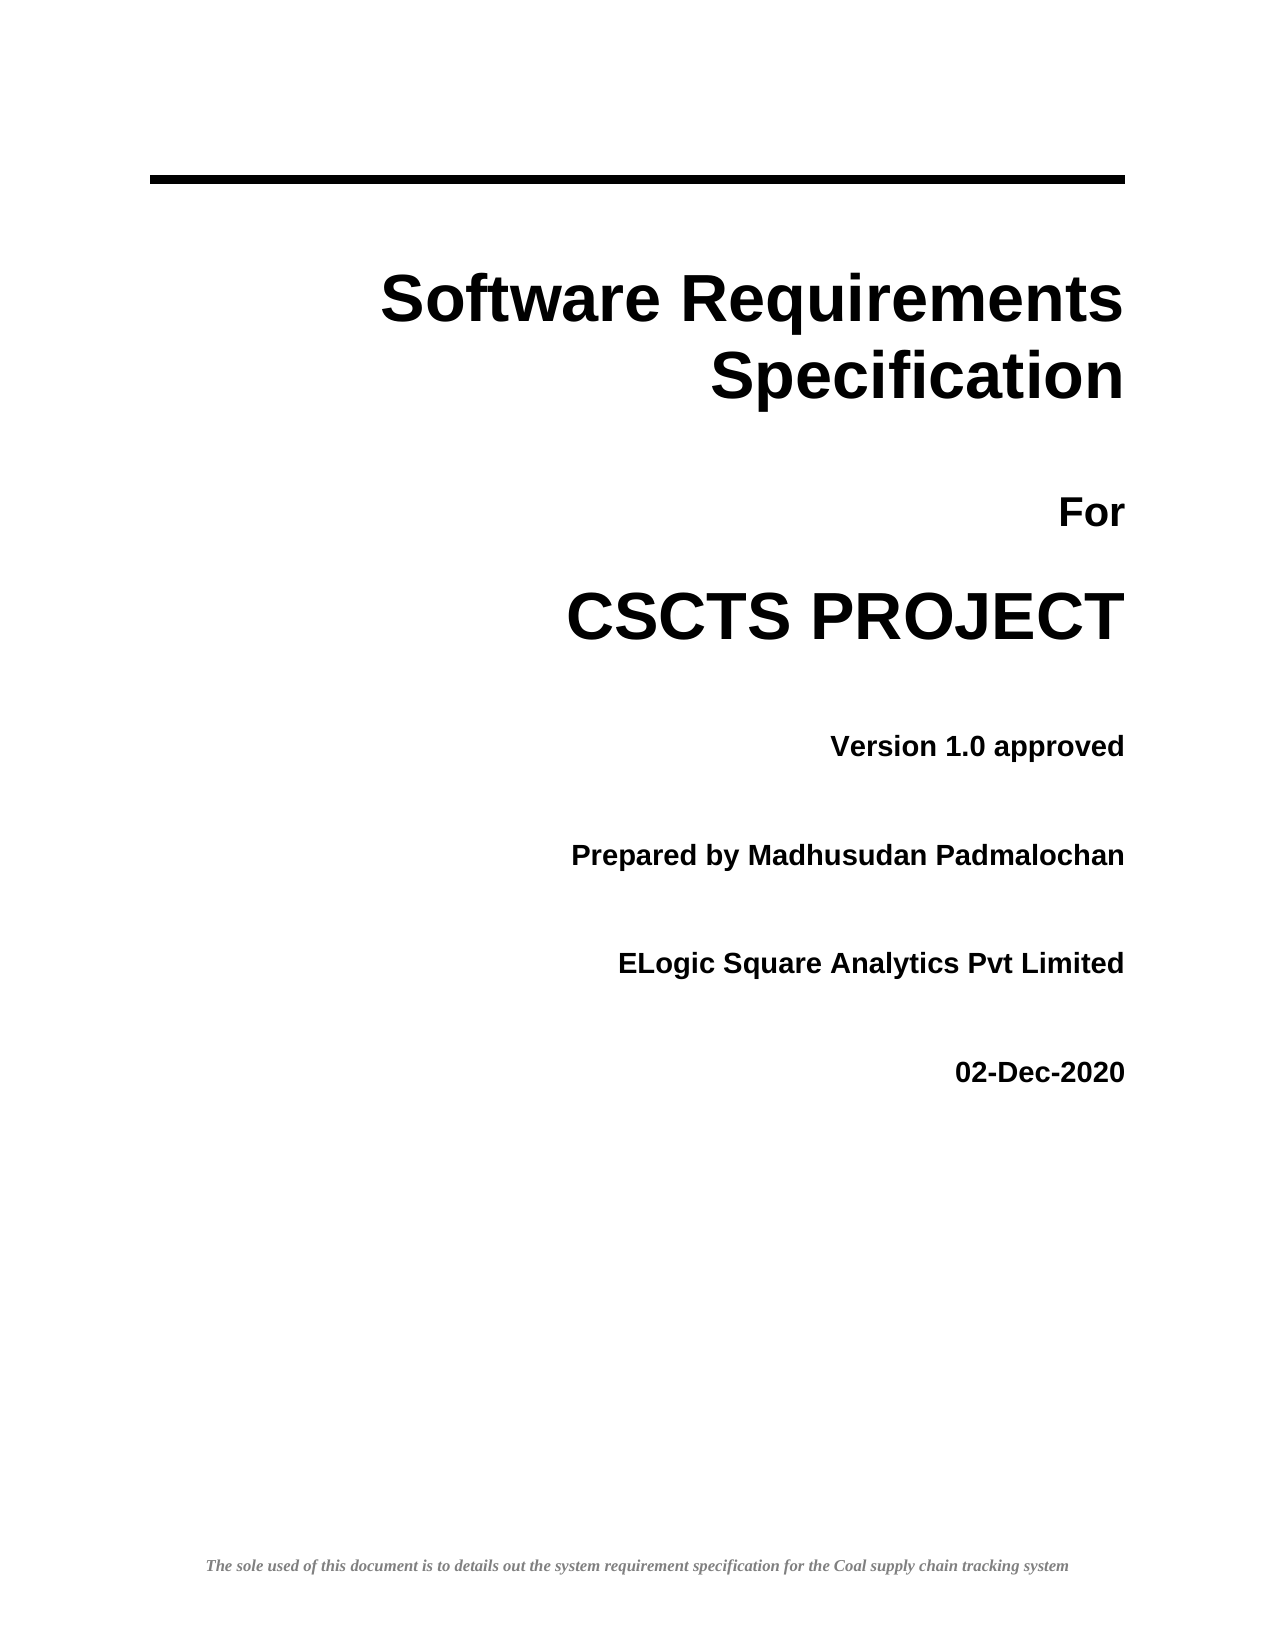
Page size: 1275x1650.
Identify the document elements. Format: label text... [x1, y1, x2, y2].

title Software Requirements Specification [150, 259, 1125, 413]
text ELogic Square Analytics Pvt Limited [150, 946, 1125, 979]
text Prepared by Madhusudan Padmalochan [150, 837, 1125, 871]
title CSCTS PROJECT [150, 577, 1125, 654]
title For [150, 488, 1125, 536]
text Version 1.0 approved [150, 729, 1125, 762]
text 02-Dec-2020 [150, 1054, 1125, 1088]
